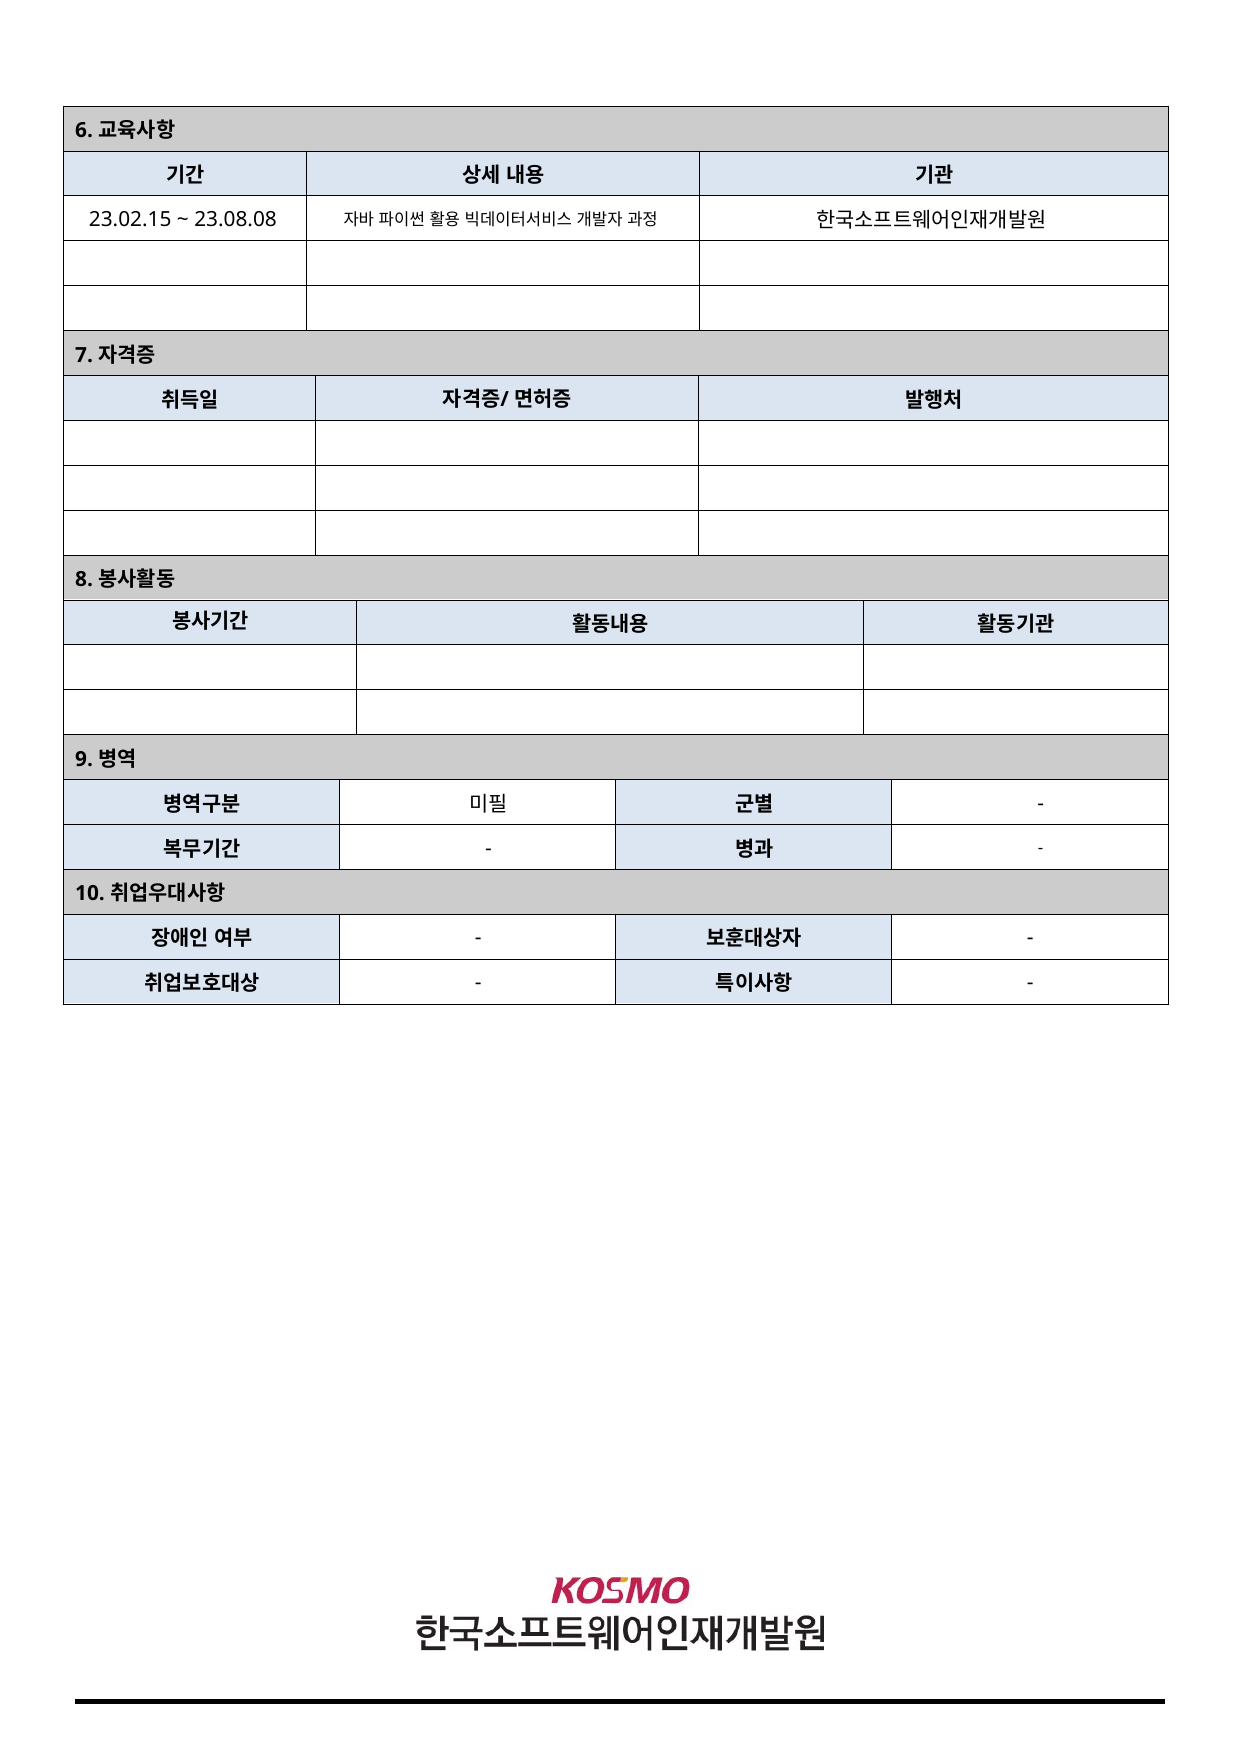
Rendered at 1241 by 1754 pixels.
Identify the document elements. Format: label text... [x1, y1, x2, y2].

table_cell [699, 421, 1168, 465]
table_cell [64, 690, 356, 734]
table_cell [357, 690, 863, 734]
table_cell [64, 511, 315, 554]
table_cell [864, 645, 1168, 689]
table_cell [357, 645, 863, 689]
table_cell 보훈대상자 [616, 915, 891, 959]
table_cell - [892, 780, 1168, 824]
table_cell 7. 자격증 [64, 331, 1168, 375]
table_cell [700, 286, 1168, 330]
table_cell 23.02.15 ~ 23.08.08 [64, 196, 306, 240]
table_cell 자격증/ 면허증 [316, 376, 698, 420]
table_cell 8. 봉사활동 [64, 556, 1168, 599]
table_cell [316, 511, 698, 554]
table_cell [316, 421, 698, 465]
table_header 6. 교육사항 [64, 107, 1168, 151]
table_cell [64, 286, 306, 330]
table_cell 봉사기간 성명 [64, 601, 356, 644]
table_cell 기관 [700, 152, 1168, 195]
table_cell [64, 421, 315, 465]
table_cell [699, 511, 1168, 554]
table_cell 10. 취업우대사항 [64, 870, 1168, 914]
table_cell [64, 466, 315, 510]
table_cell [64, 241, 306, 285]
picture [416, 1577, 824, 1651]
table_cell 활동기관 [864, 601, 1168, 644]
table_cell 복무기간 [64, 825, 339, 869]
table_cell 자바 파이썬 활용 빅데이터서비스 개발자 과정 [307, 196, 699, 240]
table_cell [699, 466, 1168, 510]
table_cell 취득일 [64, 376, 315, 420]
table_cell 병과 [616, 825, 891, 869]
table_cell 9. 병역 [64, 735, 1168, 779]
table_cell [307, 241, 699, 285]
table_cell 특이사항 [616, 960, 891, 1003]
table_cell 병역구분 [64, 780, 339, 824]
table_cell 활동내용 [357, 601, 863, 644]
table_cell 미필 [340, 780, 615, 824]
table_cell 장애인 여부 [64, 915, 339, 959]
table_cell 상세 내용 [307, 152, 699, 195]
table_cell [307, 286, 699, 330]
table_cell 군별 [616, 780, 891, 824]
table_cell - [340, 960, 615, 1003]
table_cell [864, 690, 1168, 734]
table_cell 기간 [64, 152, 306, 195]
table_cell [700, 241, 1168, 285]
table_cell [64, 645, 356, 689]
table_cell [316, 466, 698, 510]
table_cell 한국소프트웨어인재개발원 [700, 196, 1168, 240]
table_cell 취업보호대상 [64, 960, 339, 1003]
table_cell - [340, 825, 615, 869]
table_cell - [892, 915, 1168, 959]
table_cell 발행처 [699, 376, 1168, 420]
table_cell - [340, 915, 615, 959]
table_cell - [892, 825, 1168, 869]
table_cell - [892, 960, 1168, 1003]
